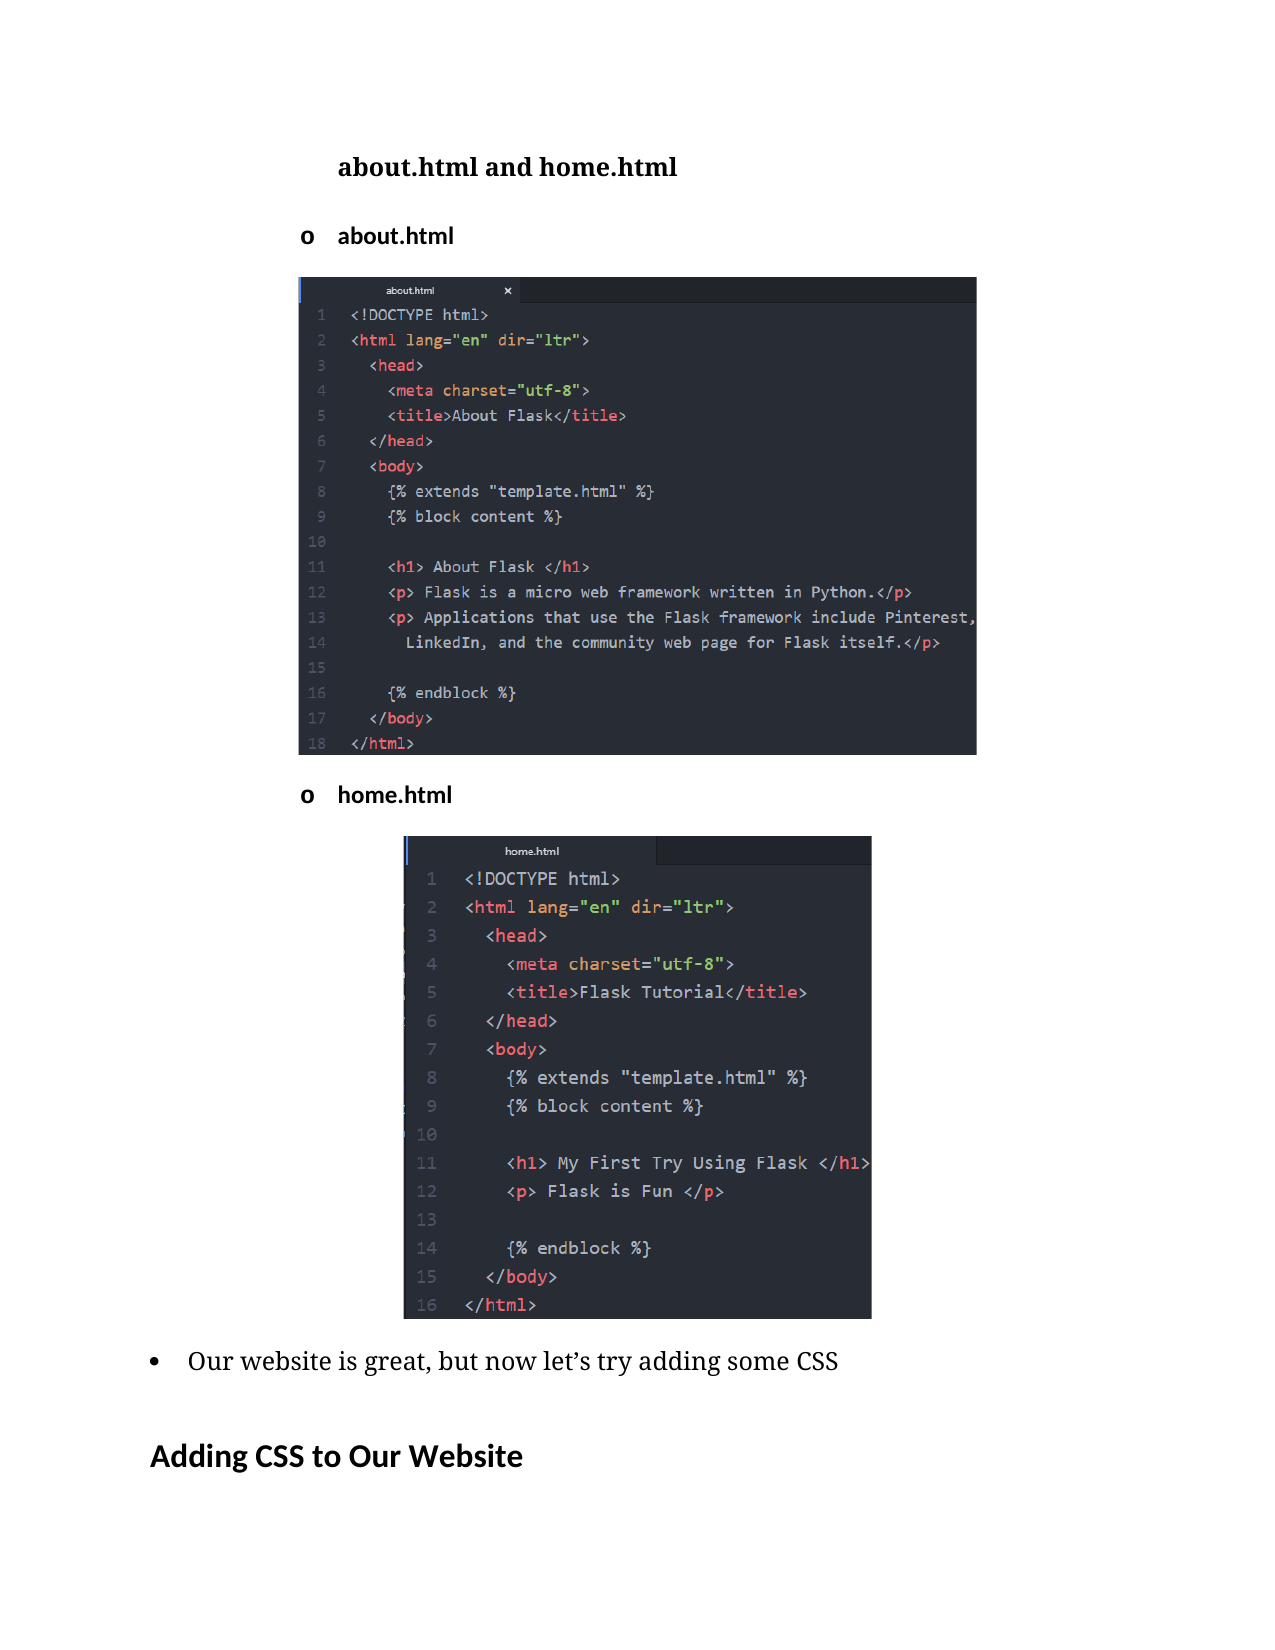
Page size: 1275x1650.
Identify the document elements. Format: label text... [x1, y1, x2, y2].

text Adding CSS to Our Website [150, 1435, 1125, 1476]
list home.html [300, 779, 1125, 811]
list about.html [300, 220, 1125, 252]
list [300, 150, 1125, 216]
picture [298, 277, 977, 755]
list Our website is great, but now let’s try adding some CSS [150, 1344, 1125, 1410]
picture [403, 836, 872, 1319]
